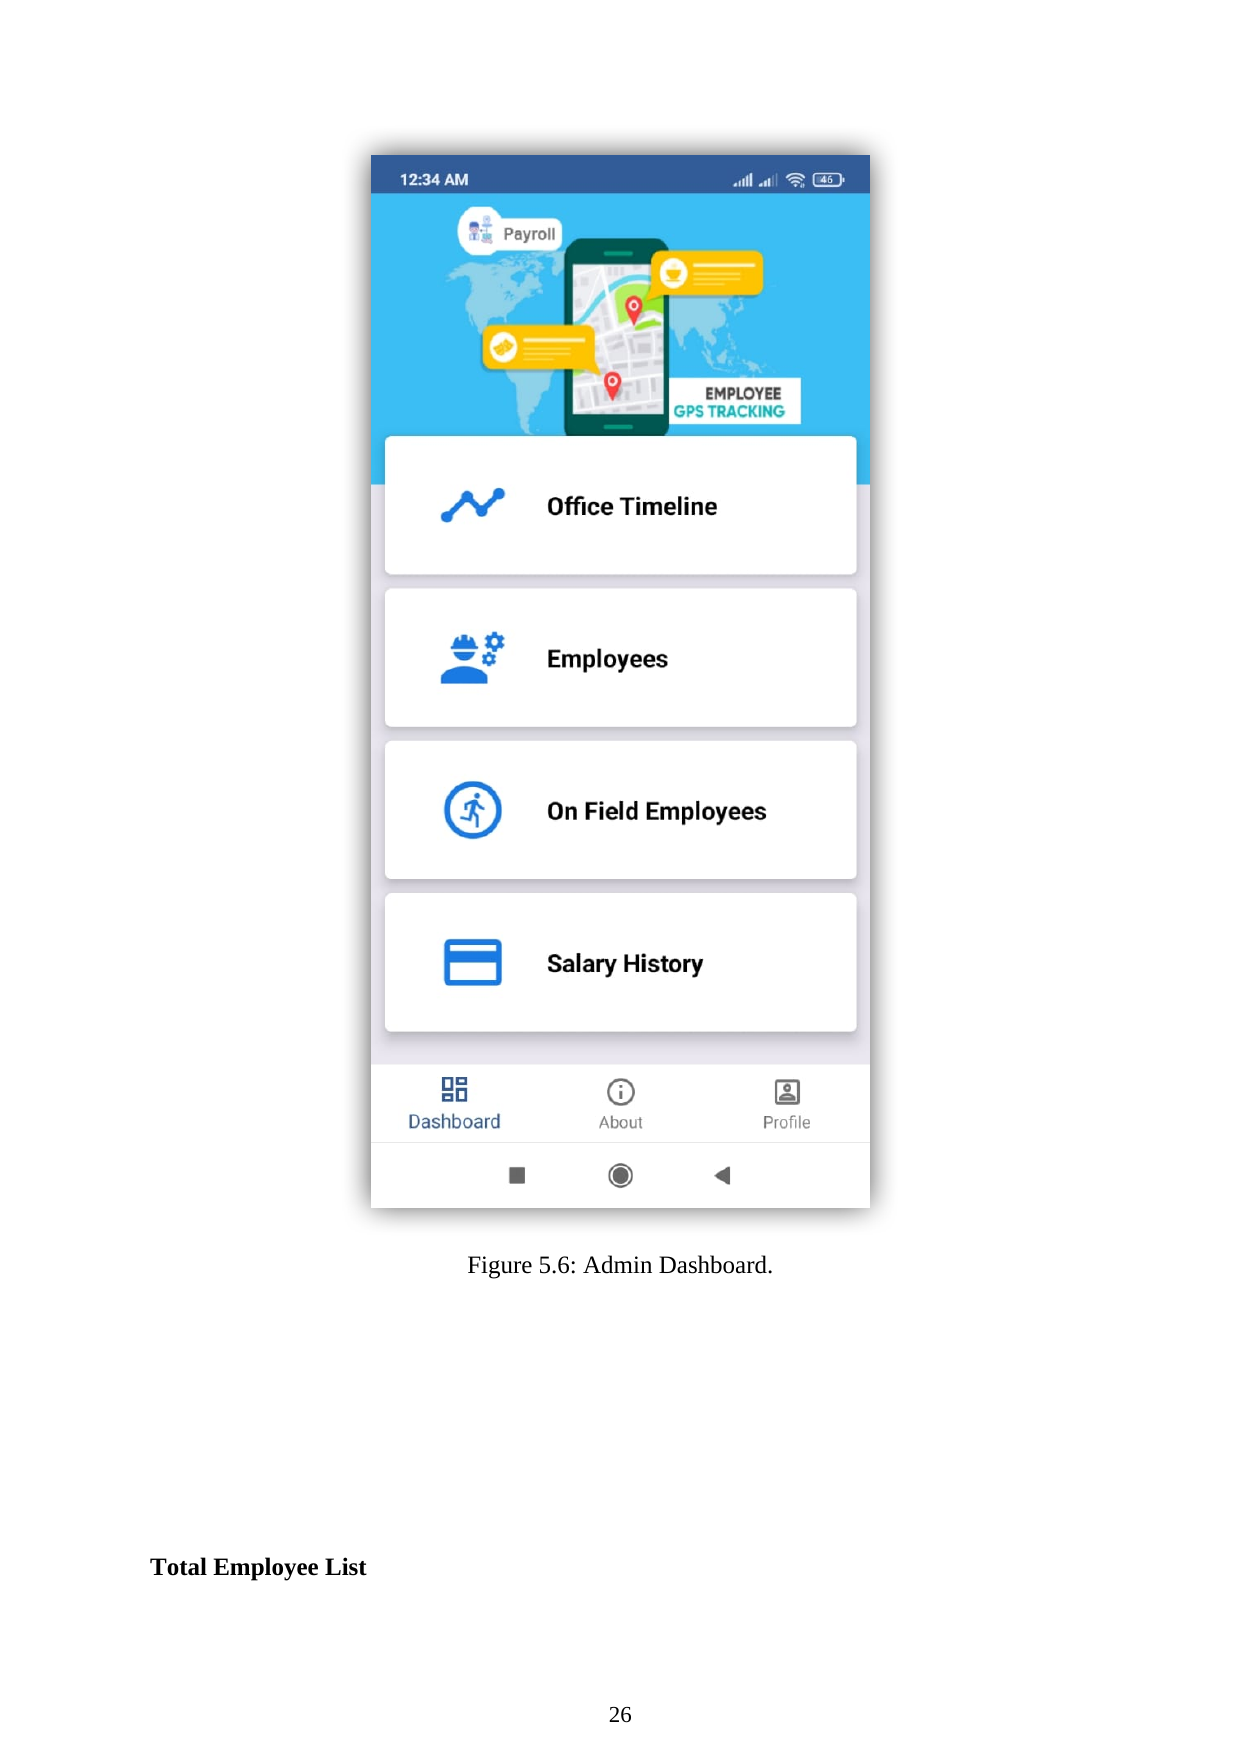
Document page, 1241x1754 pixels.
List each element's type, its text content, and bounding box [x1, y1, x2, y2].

text Total Employee List [150, 1552, 1090, 1581]
text Figure 5.6: Admin Dashboard. [150, 1251, 1090, 1279]
picture [371, 155, 870, 1208]
